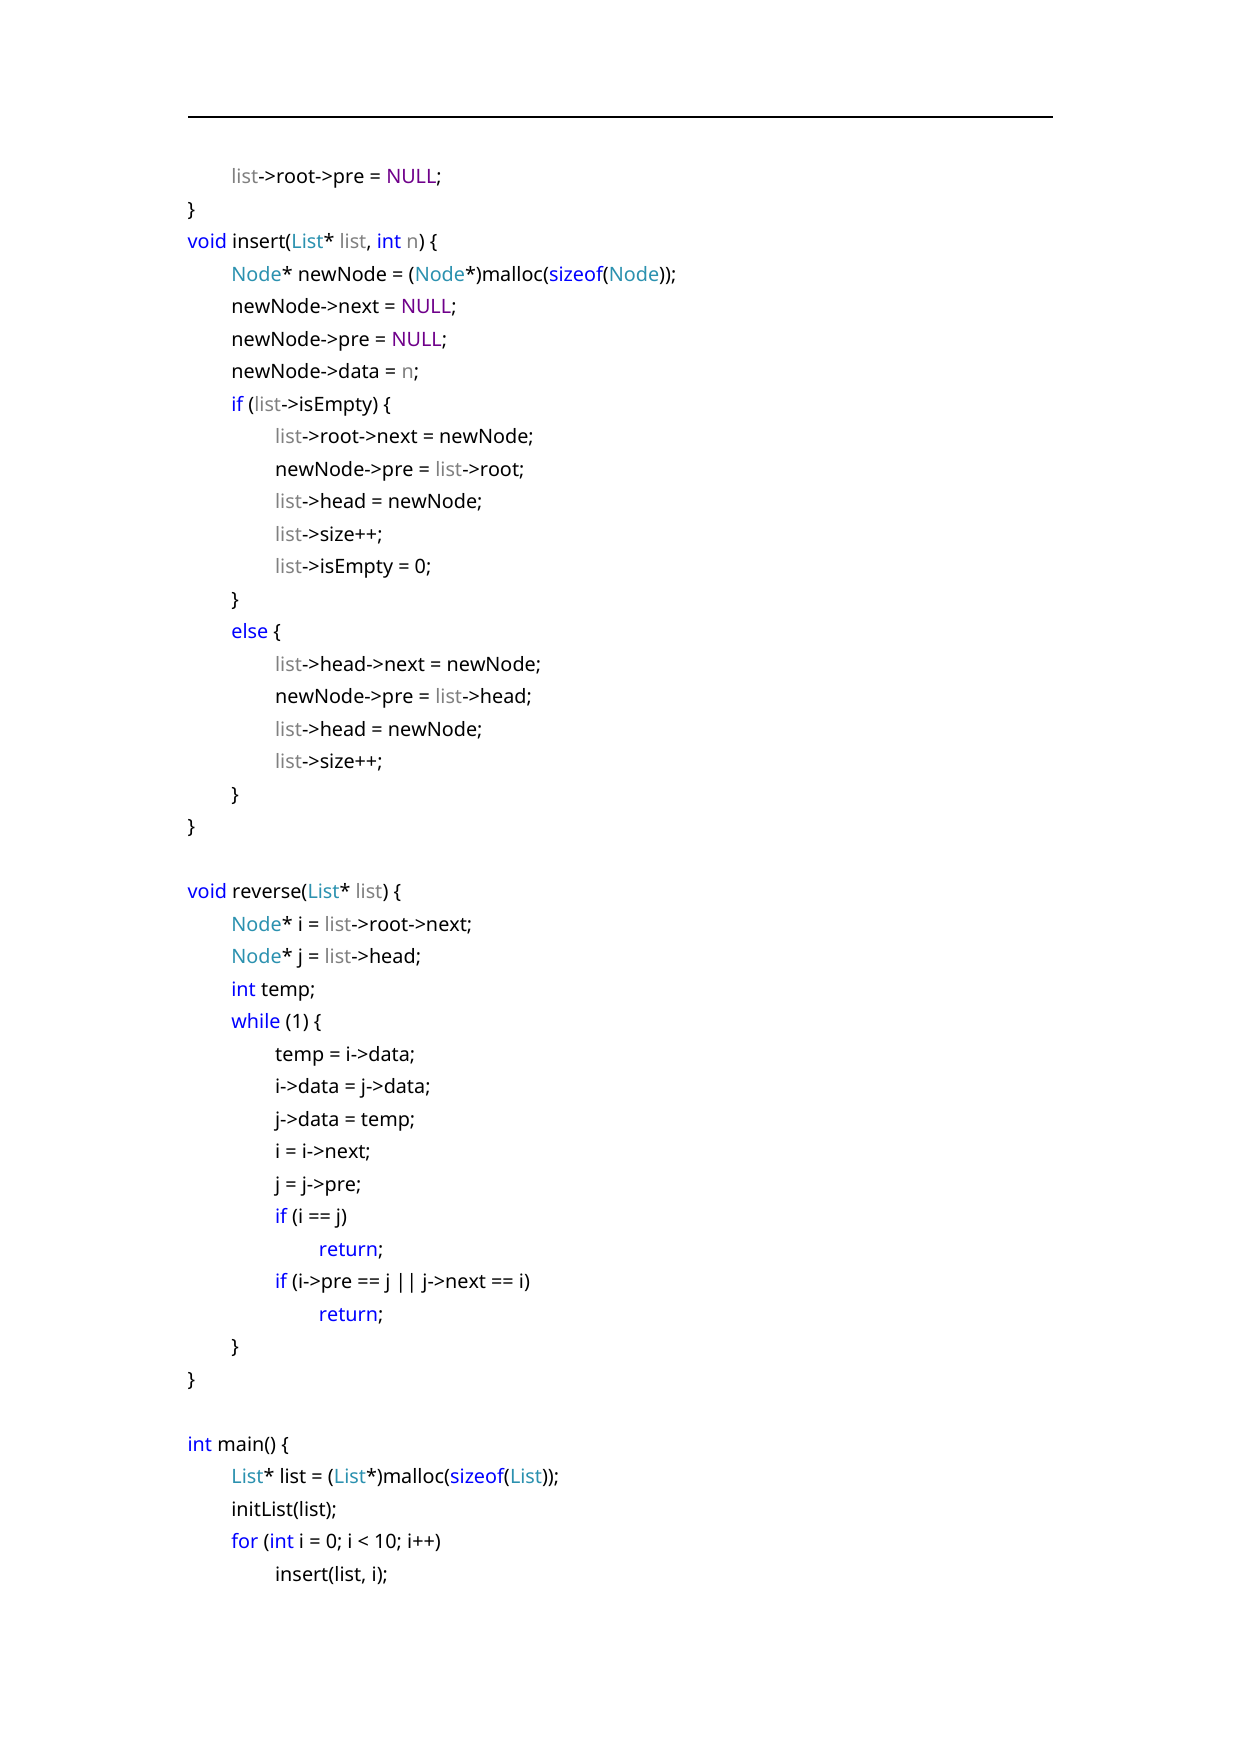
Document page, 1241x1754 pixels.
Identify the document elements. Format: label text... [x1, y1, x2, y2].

text insert(list, i); [187, 1557, 1053, 1590]
text } [187, 777, 1053, 810]
text newNode->data = n; [187, 355, 1053, 387]
text return; [187, 1232, 1053, 1265]
text list->head->next = newNode; [187, 647, 1053, 680]
text Node* i = list->root->next; [187, 907, 1053, 940]
text newNode->pre = list->root; [187, 452, 1053, 485]
text i = i->next; [187, 1135, 1053, 1167]
text j = j->pre; [187, 1167, 1053, 1200]
text newNode->pre = NULL; [187, 322, 1053, 355]
text if (i == j) [187, 1200, 1053, 1232]
text list->size++; [187, 517, 1053, 550]
text newNode->pre = list->head; [187, 680, 1053, 712]
text } [187, 810, 1053, 842]
text newNode->next = NULL; [187, 290, 1053, 322]
text list->isEmpty = 0; [187, 550, 1053, 582]
text j->data = temp; [187, 1102, 1053, 1135]
text } [187, 192, 1053, 225]
text return; [187, 1297, 1053, 1330]
text void reverse(List* list) { [187, 875, 1053, 907]
text temp = i->data; [187, 1037, 1053, 1070]
text initList(list); [187, 1492, 1053, 1525]
text list->head = newNode; [187, 712, 1053, 745]
text List* list = (List*)malloc(sizeof(List)); [187, 1460, 1053, 1492]
text if (i->pre == j || j->next == i) [187, 1265, 1053, 1297]
text Node* newNode = (Node*)malloc(sizeof(Node)); [187, 257, 1053, 290]
text int main() { [187, 1427, 1053, 1460]
text else { [187, 615, 1053, 647]
text i->data = j->data; [187, 1070, 1053, 1102]
text list->root->next = newNode; [187, 420, 1053, 452]
text if (list->isEmpty) { [187, 387, 1053, 420]
text list->root->pre = NULL; [187, 160, 1053, 192]
text while (1) { [187, 1005, 1053, 1037]
text void insert(List* list, int n) { [187, 225, 1053, 257]
text } [187, 1330, 1053, 1362]
text for (int i = 0; i < 10; i++) [187, 1525, 1053, 1557]
text } [187, 1362, 1053, 1395]
text list->size++; [187, 745, 1053, 777]
text int temp; [187, 972, 1053, 1005]
text } [187, 582, 1053, 615]
text list->head = newNode; [187, 485, 1053, 517]
text Node* j = list->head; [187, 940, 1053, 972]
